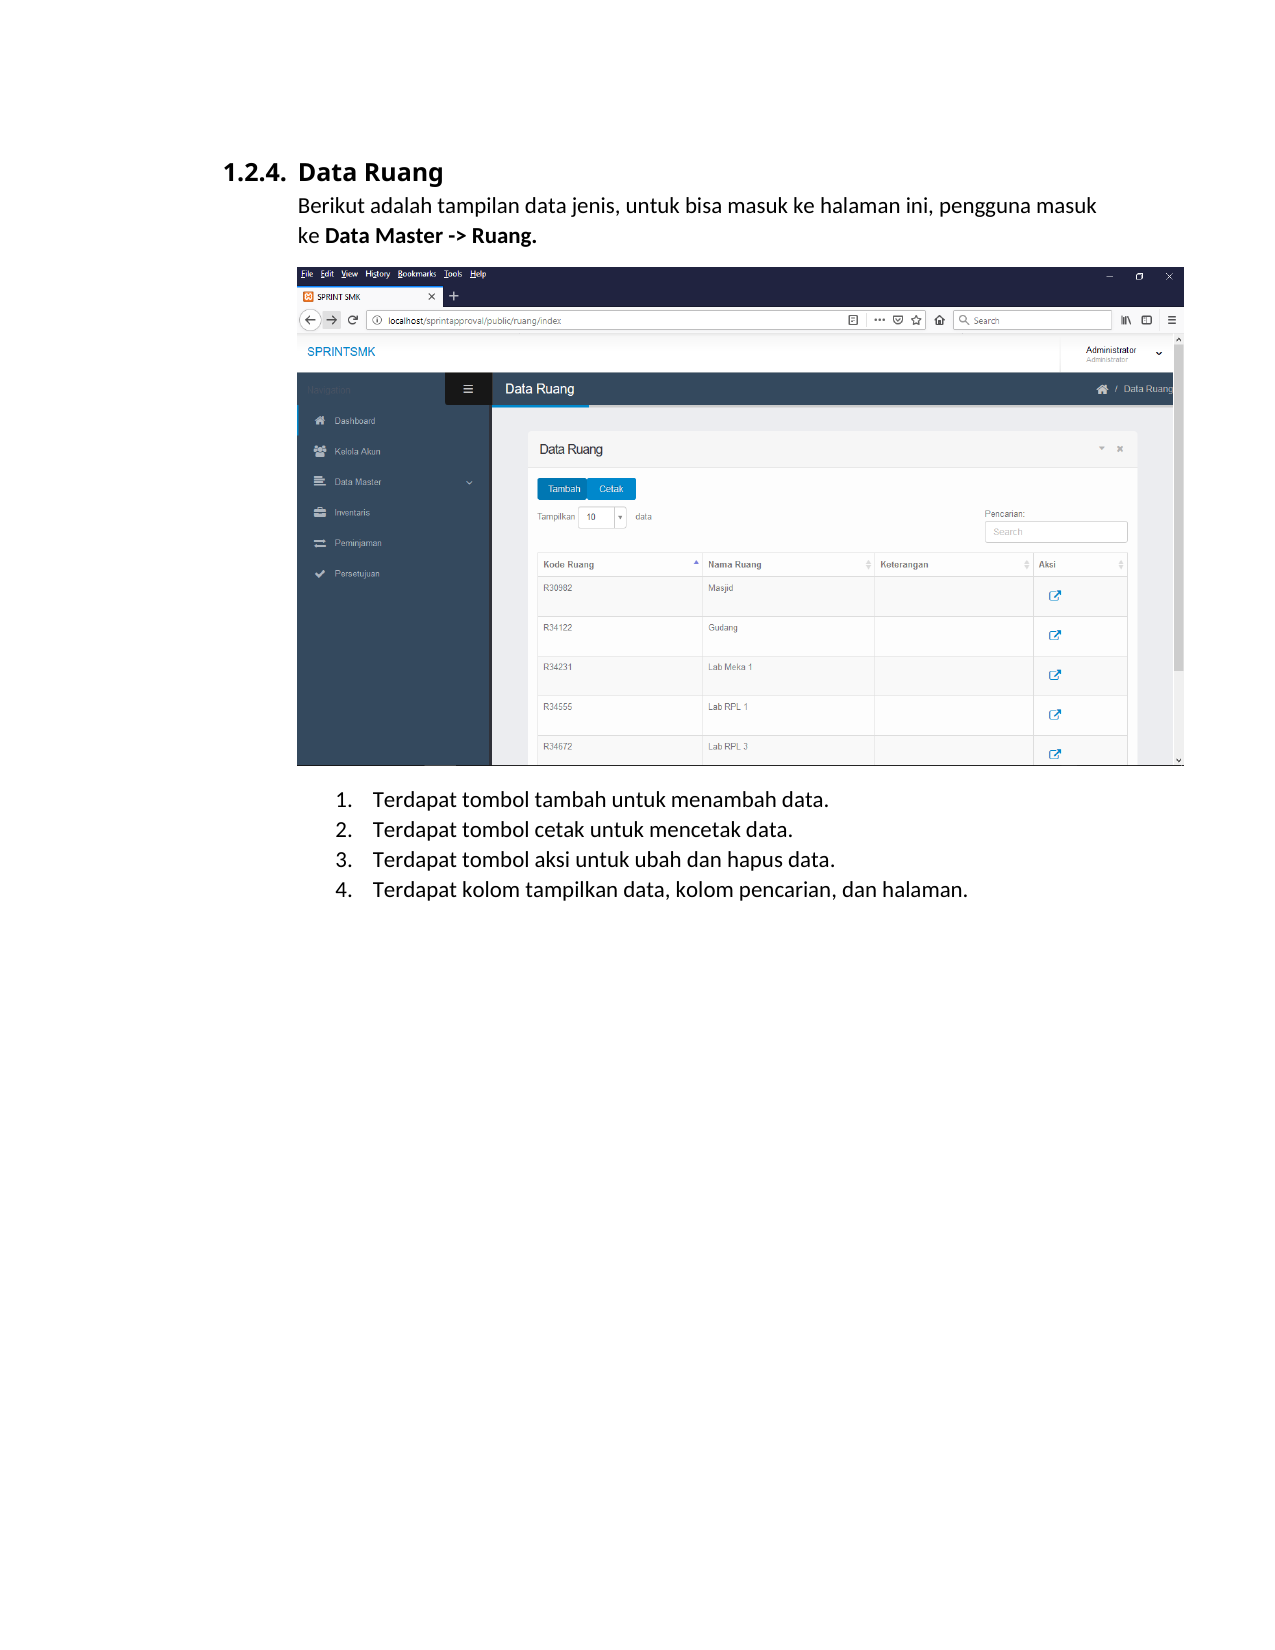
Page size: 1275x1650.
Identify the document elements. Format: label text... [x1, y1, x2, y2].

list Terdapat tombol aksi untuk ubah dan hapus data. [335, 845, 1125, 873]
list Terdapat tombol tambah untuk menambah data. [335, 785, 1125, 813]
picture [297, 267, 1184, 766]
list Terdapat tombol cetak untuk mencetak data. [335, 815, 1125, 843]
text Berikut adalah tampilan data jenis, untuk bisa masuk ke halaman ini, pengguna masuk ke Data Master -> Ruang. [298, 191, 1125, 249]
list Terdapat kolom tampilkan data, kolom pencarian, dan halaman. [335, 876, 1125, 903]
subtitle Data Ruang [223, 154, 1125, 188]
